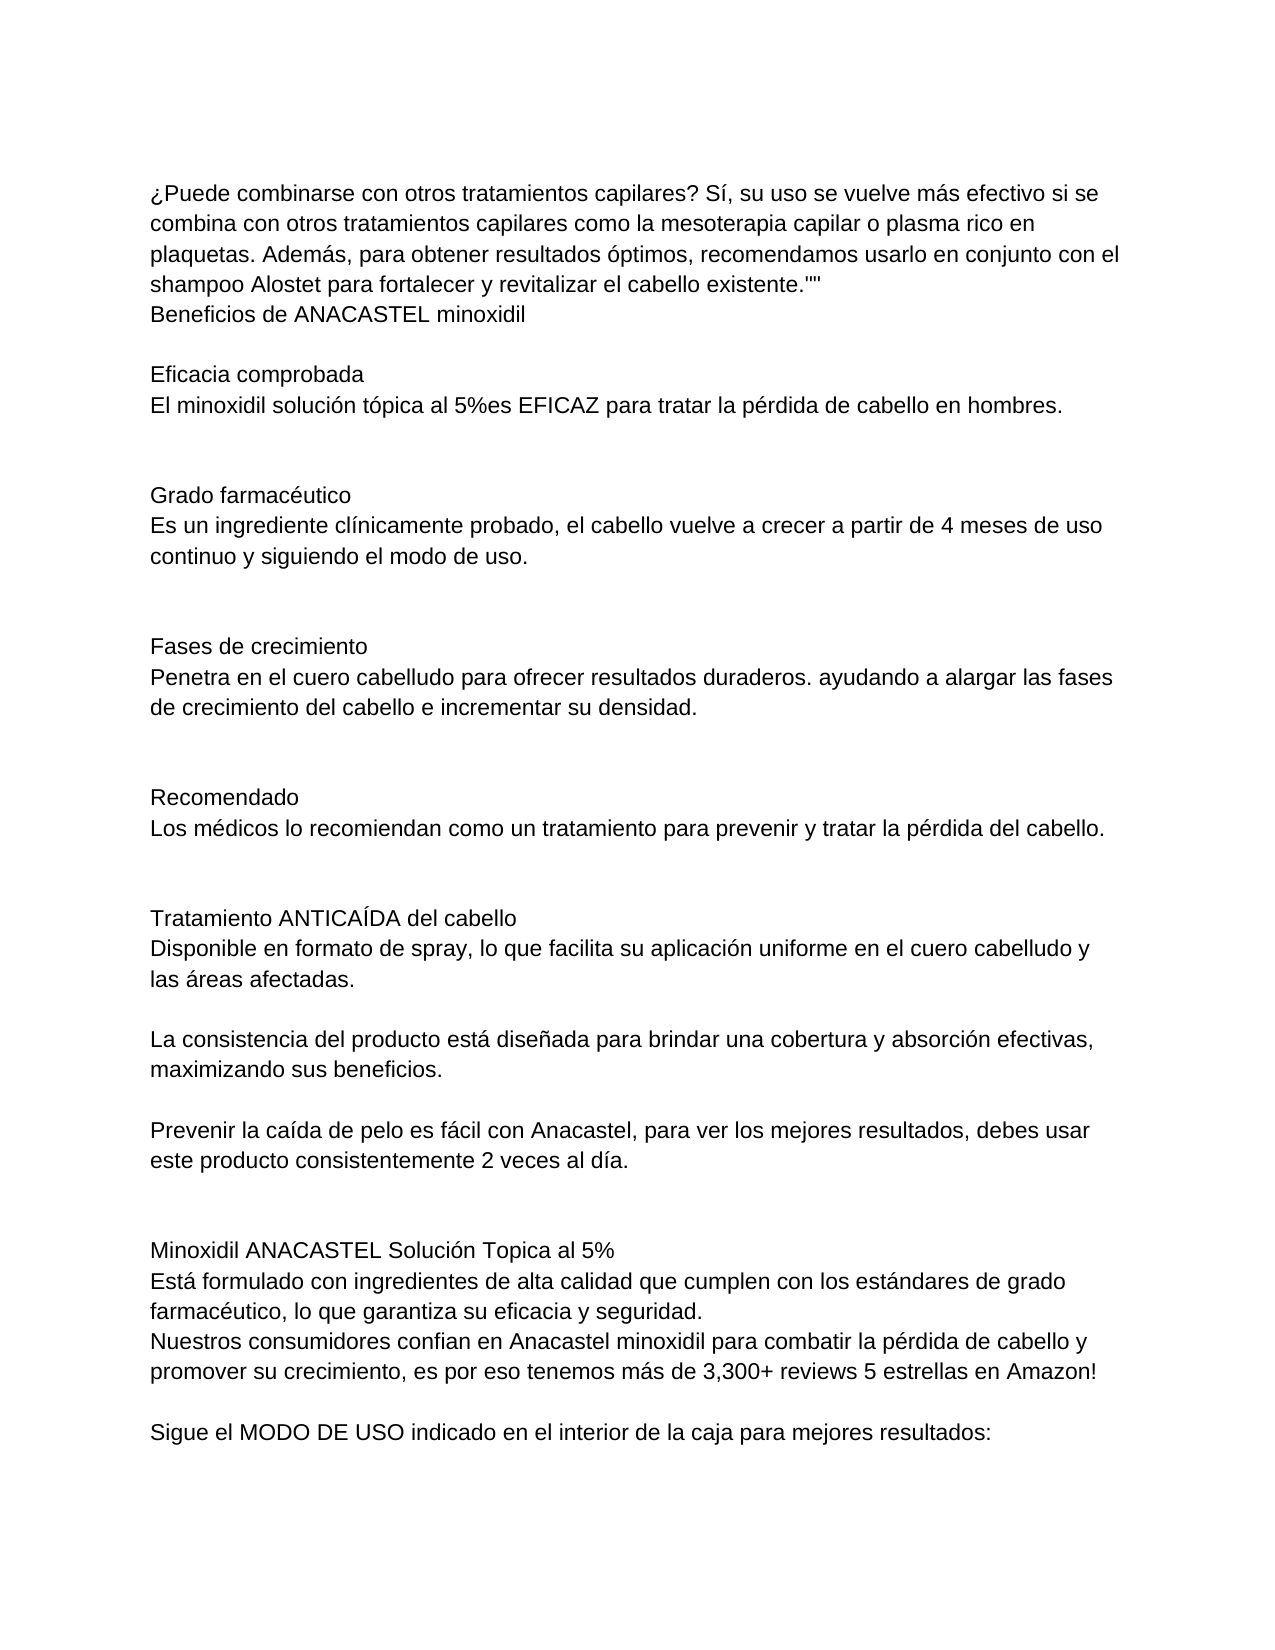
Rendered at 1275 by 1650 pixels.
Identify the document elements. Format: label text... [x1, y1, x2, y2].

text Los médicos lo recomiendan como un tratamiento para prevenir y tratar la pérdida del cabello. [150, 814, 1125, 841]
text La consistencia del producto está diseñada para brindar una cobertura y absorción efectivas, maximizando sus beneficios. [150, 1026, 1125, 1083]
text Eficacia comprobada [150, 361, 1125, 388]
text Está formulado con ingredientes de alta calidad que cumplen con los estándares de grado farmacéutico, lo que garantiza su eficacia y seguridad. [150, 1268, 1125, 1324]
text Prevenir la caída de pelo es fácil con Anacastel, para ver los mejores resultados, debes usar este producto consistentemente 2 veces al día. [150, 1117, 1125, 1173]
text Es un ingrediente clínicamente probado, el cabello vuelve a crecer a partir de 4 meses de uso continuo y siguiendo el modo de uso. [150, 512, 1125, 569]
text Grado farmacéutico [150, 482, 1125, 509]
text Disponible en formato de spray, lo que facilita su aplicación uniforme en el cuero cabelludo y las áreas afectadas. [150, 935, 1125, 992]
text Fases de crecimiento [150, 633, 1125, 660]
text Tratamiento ANTICAÍDA del cabello [150, 905, 1125, 932]
text Minoxidil ANACASTEL Solución Topica al 5% [150, 1237, 1125, 1264]
text Recomendado [150, 784, 1125, 811]
text Nuestros consumidores confian en Anacastel minoxidil para combatir la pérdida de cabello y promover su crecimiento, es por eso tenemos más de 3,300+ reviews 5 estrellas en Amazon! [150, 1328, 1125, 1385]
text ¿Puede combinarse con otros tratamientos capilares? Sí, su uso se vuelve más efectivo si se combina con otros tratamientos capilares como la mesoterapia capilar o plasma rico en plaquetas. Además, para obtener resultados óptimos, recomendamos usarlo en conjunto con el shampoo Alostet para fortalecer y revitalizar el cabello existente."" [150, 180, 1125, 297]
text Sigue el MODO DE USO indicado en el interior de la caja para mejores resultados: [150, 1419, 1125, 1445]
text El minoxidil solución tópica al 5%es EFICAZ para tratar la pérdida de cabello en hombres. [150, 392, 1125, 418]
text Penetra en el cuero cabelludo para ofrecer resultados duraderos. ayudando a alargar las fases de crecimiento del cabello e incrementar su densidad. [150, 663, 1125, 720]
text Beneficios de ANACASTEL minoxidil [150, 301, 1125, 327]
